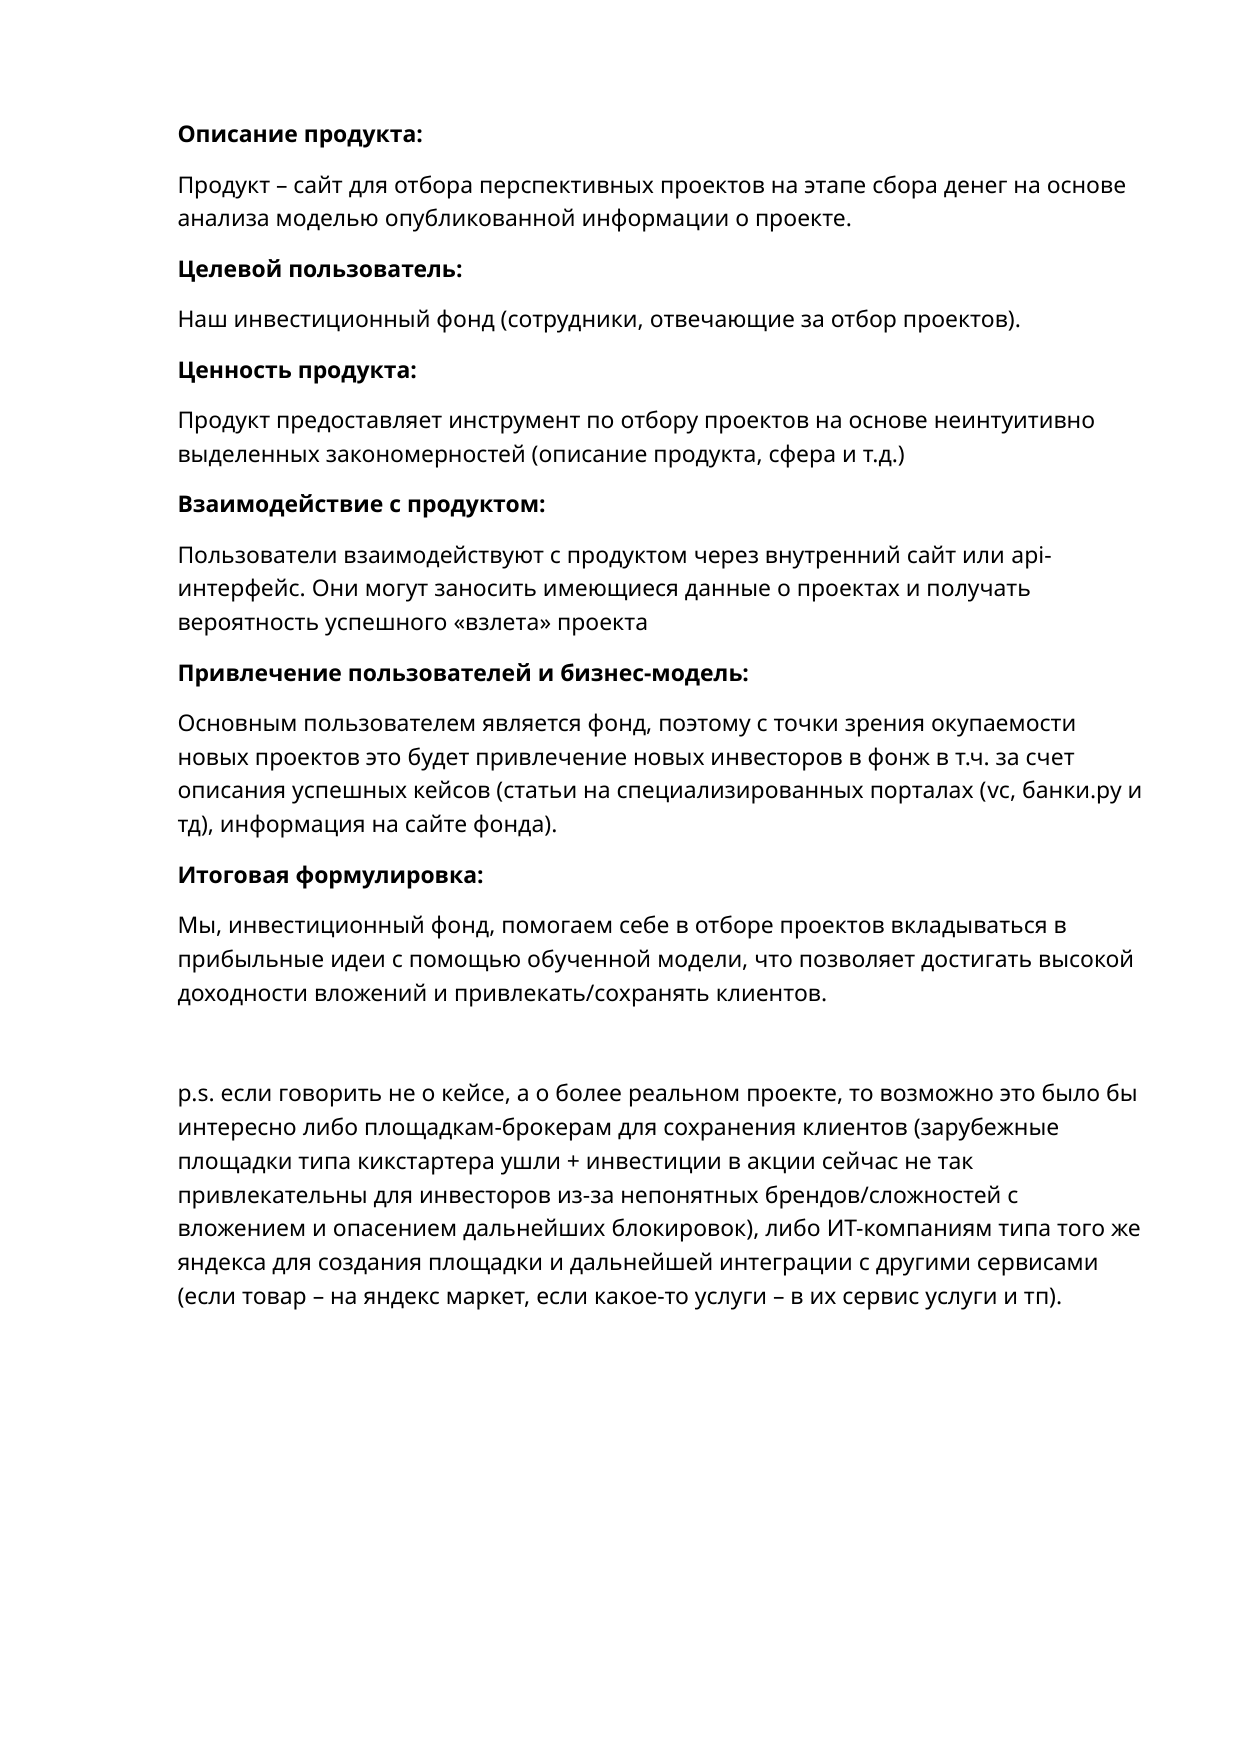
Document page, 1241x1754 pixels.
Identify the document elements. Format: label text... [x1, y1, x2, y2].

text Продукт – сайт для отбора перспективных проектов на этапе сбора денег на основе анализа моделью опубликованной информации о проекте. [177, 168, 1152, 233]
text Целевой пользователь: [177, 253, 1152, 284]
text Взаимодействие с продуктом: [177, 488, 1152, 519]
text Основным пользователем является фонд, поэтому с точки зрения окупаемости новых проектов это будет привлечение новых инвесторов в фонж в т.ч. за счет описания успешных кейсов (статьи на специализированных порталах (vc, банки.ру и тд), информация на сайте фонда). [177, 707, 1152, 839]
text Описание продукта: [177, 118, 1152, 149]
text Ценность продукта: [177, 353, 1152, 385]
text Продукт предоставляет инструмент по отбору проектов на основе неинтуитивно выделенных закономерностей (описание продукта, сфера и т.д.) [177, 404, 1152, 469]
text Наш инвестиционный фонд (сотрудники, отвечающие за отбор проектов). [177, 303, 1152, 334]
text Мы, инвестиционный фонд, помогаем себе в отборе проектов вкладываться в прибыльные идеи с помощью обученной модели, что позволяет достигать высокой доходности вложений и привлекать/сохранять клиентов. [177, 909, 1152, 1008]
text Привлечение пользователей и бизнес-модель: [177, 656, 1152, 688]
text Пользователи взаимодействуют с продуктом через внутренний сайт или api-интерфейс. Они могут заносить имеющиеся данные о проектах и получать вероятность успешного «взлета» проекта [177, 538, 1152, 637]
text Итоговая формулировка: [177, 858, 1152, 890]
